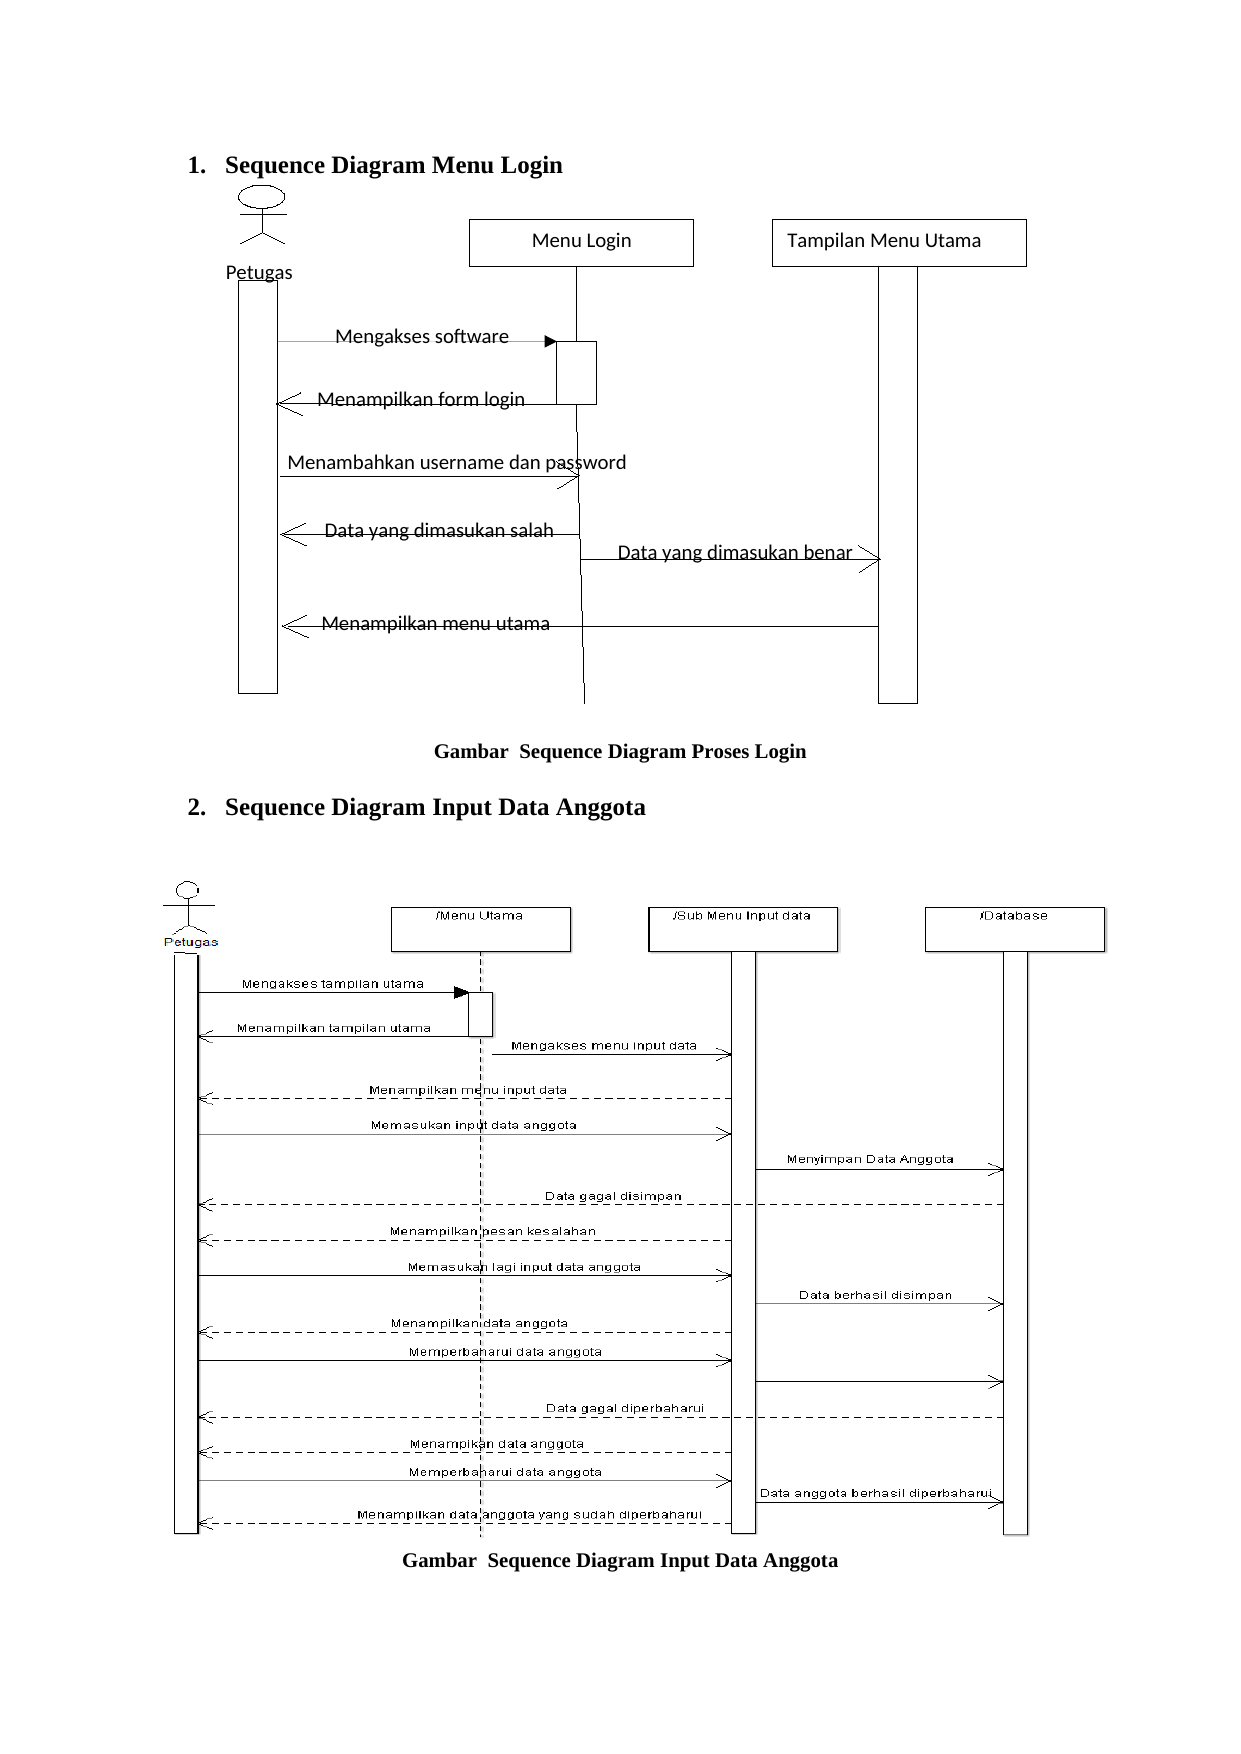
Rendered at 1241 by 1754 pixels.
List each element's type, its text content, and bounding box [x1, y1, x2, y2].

picture [38, 850, 1162, 1565]
list Sequence Diagram Input Data Anggota [187, 792, 1090, 821]
list Sequence Diagram Menu Login [187, 150, 1090, 179]
text Gambar Sequence Diagram Input Data Anggota [150, 1547, 1090, 1572]
text Gambar Sequence Diagram Proses Login [150, 739, 1090, 763]
